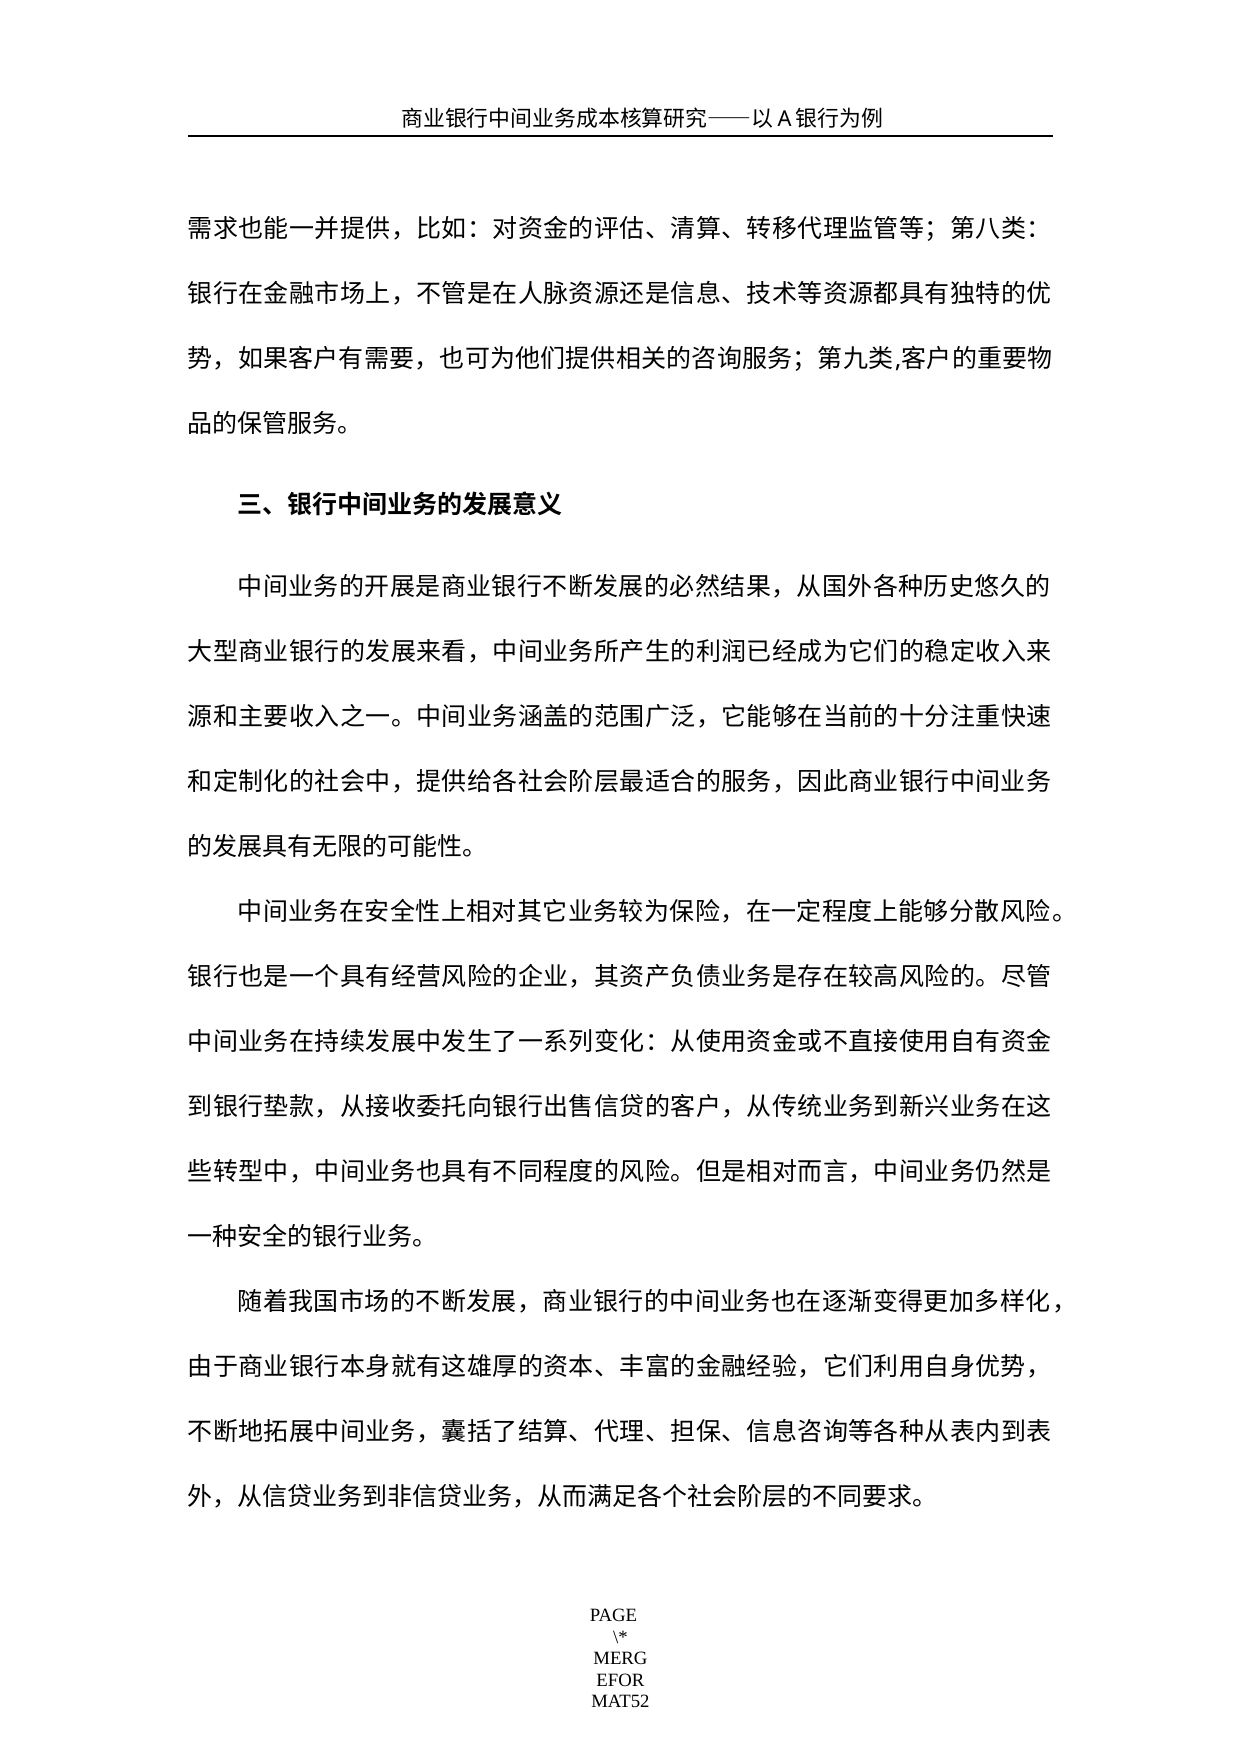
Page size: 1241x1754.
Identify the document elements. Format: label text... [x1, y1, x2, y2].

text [187, 194, 1053, 454]
text 中间业务在安全性上相对其它业务较为保险，在一定程度上能够分散风险。银行也是一个具有经营风险的企业，其资产负债业务是存在较高风险的。尽管中间业务在持续发展中发生了一系列变化：从使用资金或不直接使用自有资金到银行垫款，从接收委托向银行出售信贷的客户，从传统业务到新兴业务在这些转型中，中间业务也具有不同程度的风险。但是相对而言，中间业务仍然是一种安全的银行业务。 [187, 877, 1053, 1267]
text 中间业务的开展是商业银行不断发展的必然结果，从国外各种历史悠久的大型商业银行的发展来看，中间业务所产生的利润已经成为它们的稳定收入来源和主要收入之一。中间业务涵盖的范围广泛，它能够在当前的十分注重快速和定制化的社会中，提供给各社会阶层最适合的服务，因此商业银行中间业务的发展具有无限的可能性。 [187, 552, 1053, 877]
text 随着我国市场的不断发展，商业银行的中间业务也在逐渐变得更加多样化，由于商业银行本身就有这雄厚的资本、丰富的金融经验，它们利用自身优势，不断地拓展中间业务，囊括了结算、代理、担保、信息咨询等各种从表内到表外，从信贷业务到非信贷业务，从而满足各个社会阶层的不同要求。 [187, 1267, 1053, 1527]
subtitle 三、银行中间业务的发展意义 [187, 470, 1053, 535]
